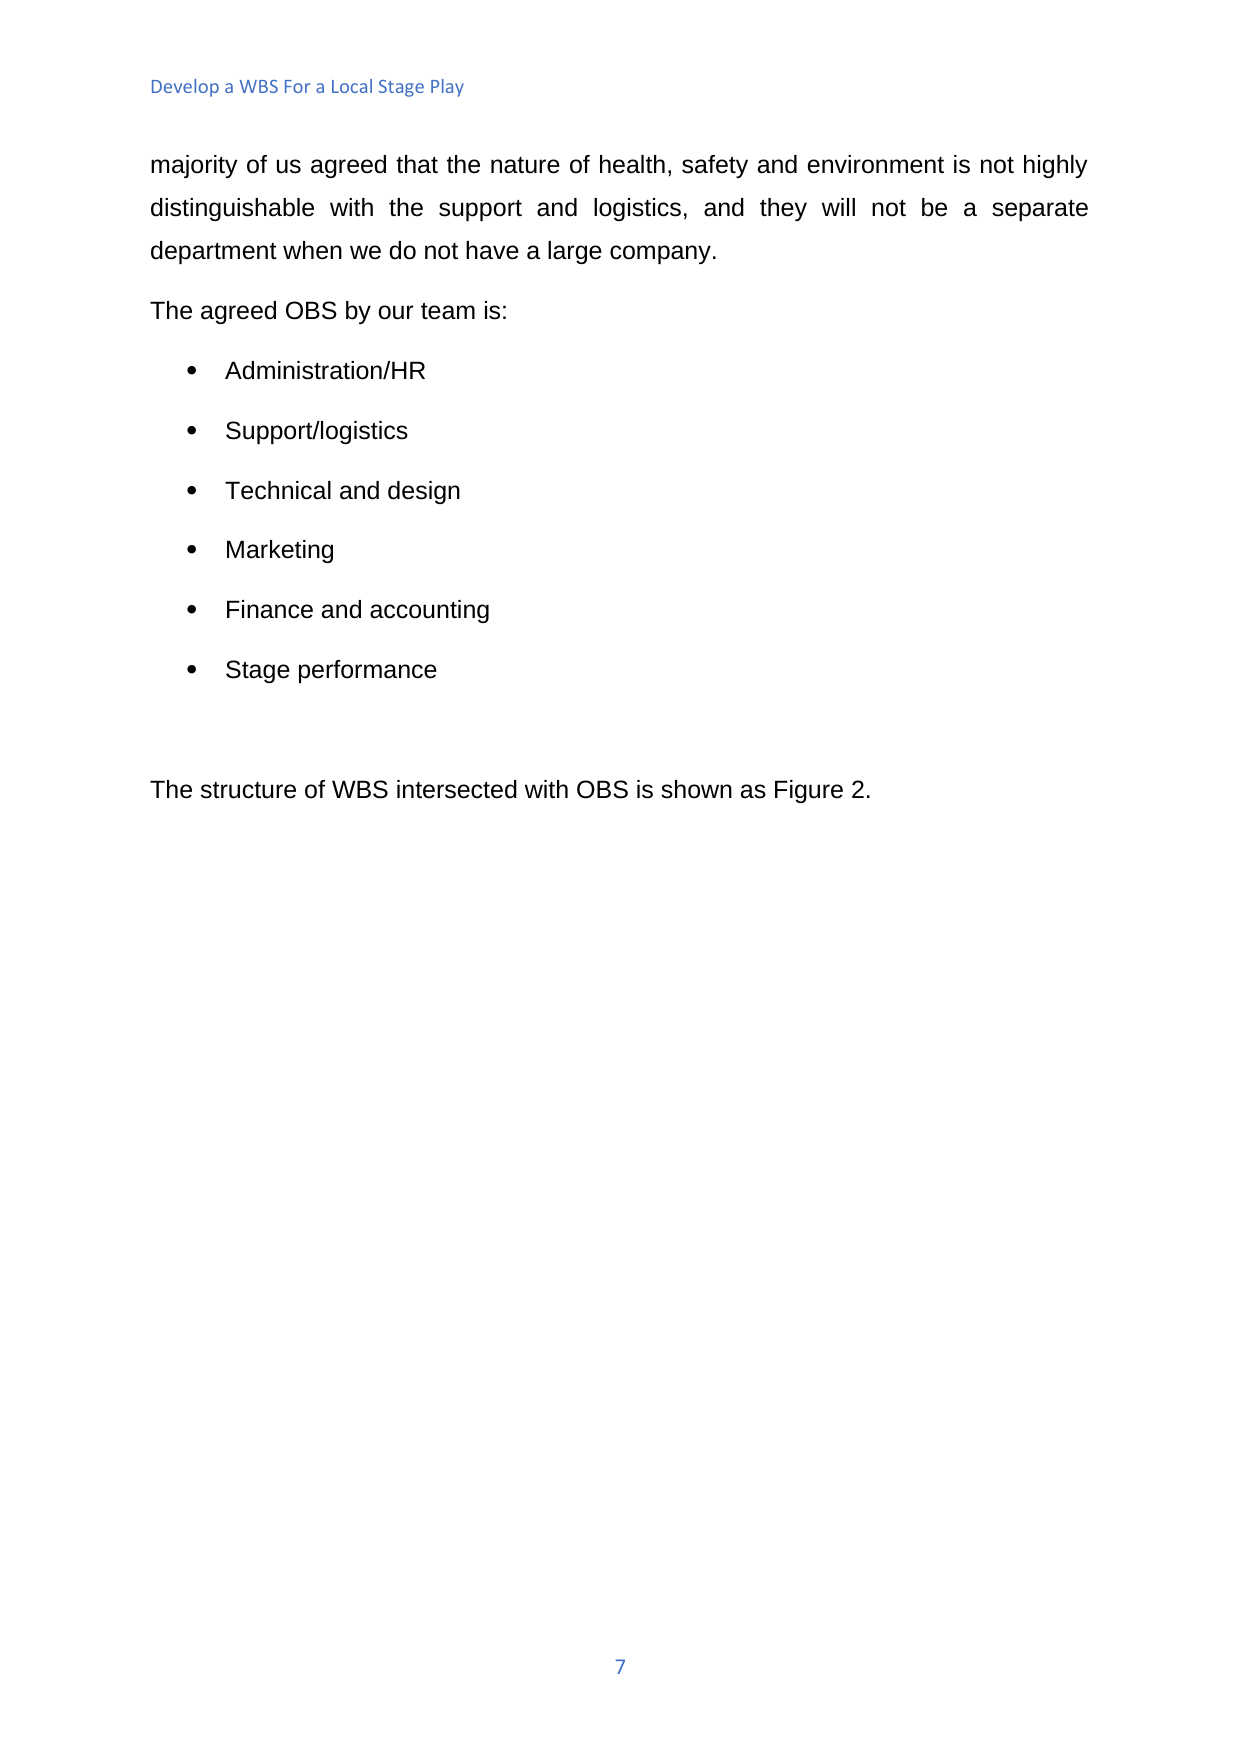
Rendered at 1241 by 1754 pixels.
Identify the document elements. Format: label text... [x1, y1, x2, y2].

text The agreed OBS by our team is: [150, 296, 1090, 325]
list Finance and accounting [187, 595, 1090, 624]
list Stage performance [187, 655, 1090, 684]
list Technical and design [187, 476, 1090, 504]
list Marketing [187, 536, 1090, 564]
list Support/logistics [187, 416, 1090, 444]
text The structure of WBS intersected with OBS is shown as Figure 2. [150, 775, 1090, 804]
list Administration/HR [187, 356, 1090, 385]
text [150, 150, 1090, 265]
